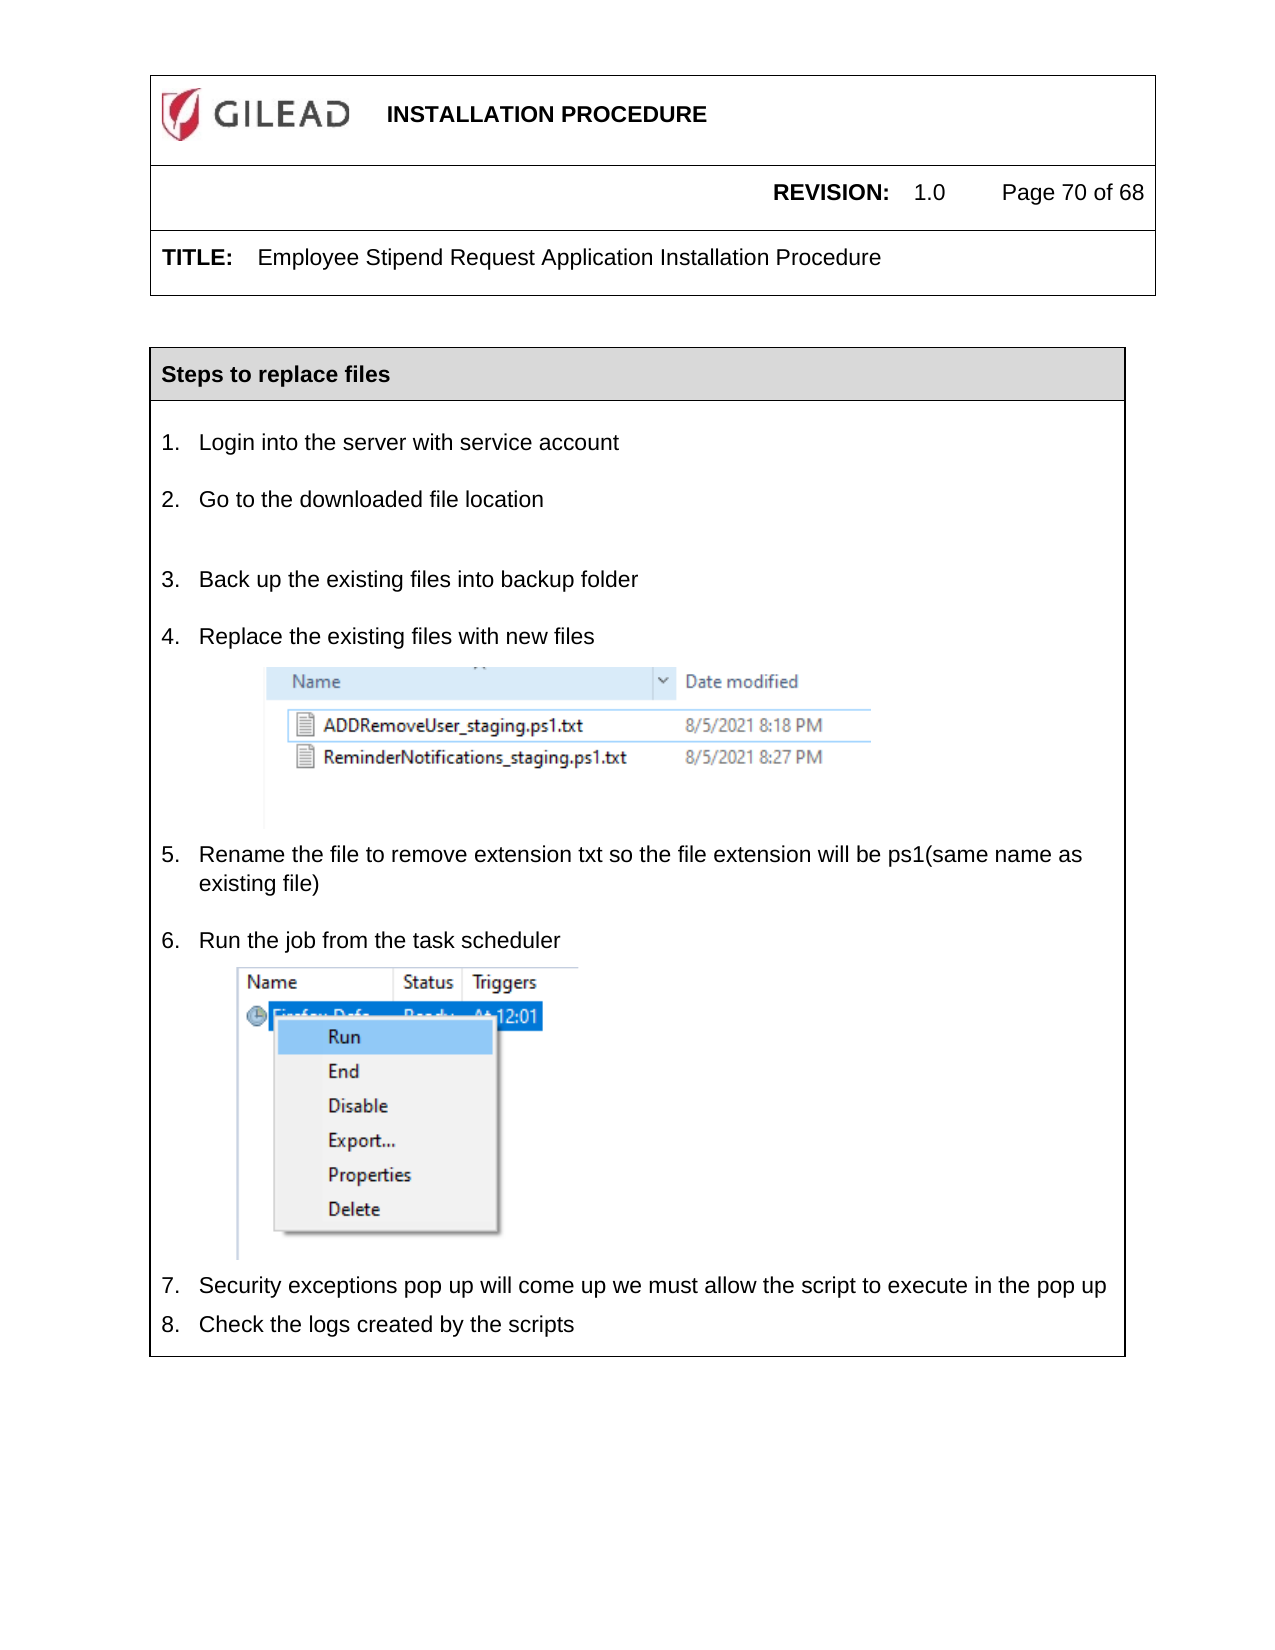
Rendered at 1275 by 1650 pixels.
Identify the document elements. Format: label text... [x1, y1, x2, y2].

picture [256, 667, 871, 829]
picture [161, 88, 350, 141]
picture [236, 967, 579, 1260]
table_header Steps to replace files [151, 348, 1124, 400]
table_cell Login into the server with service account Go to the downloaded file location Back up the existing files into backup folder Replace the existing files with new files Rename the file to remove extension txt so the file extension will be ps1(same name as existing file) Run the job from the task scheduler Security exceptions pop up will come up we must allow the script to execute in the pop up Check the logs created by the scripts [151, 401, 1124, 1356]
